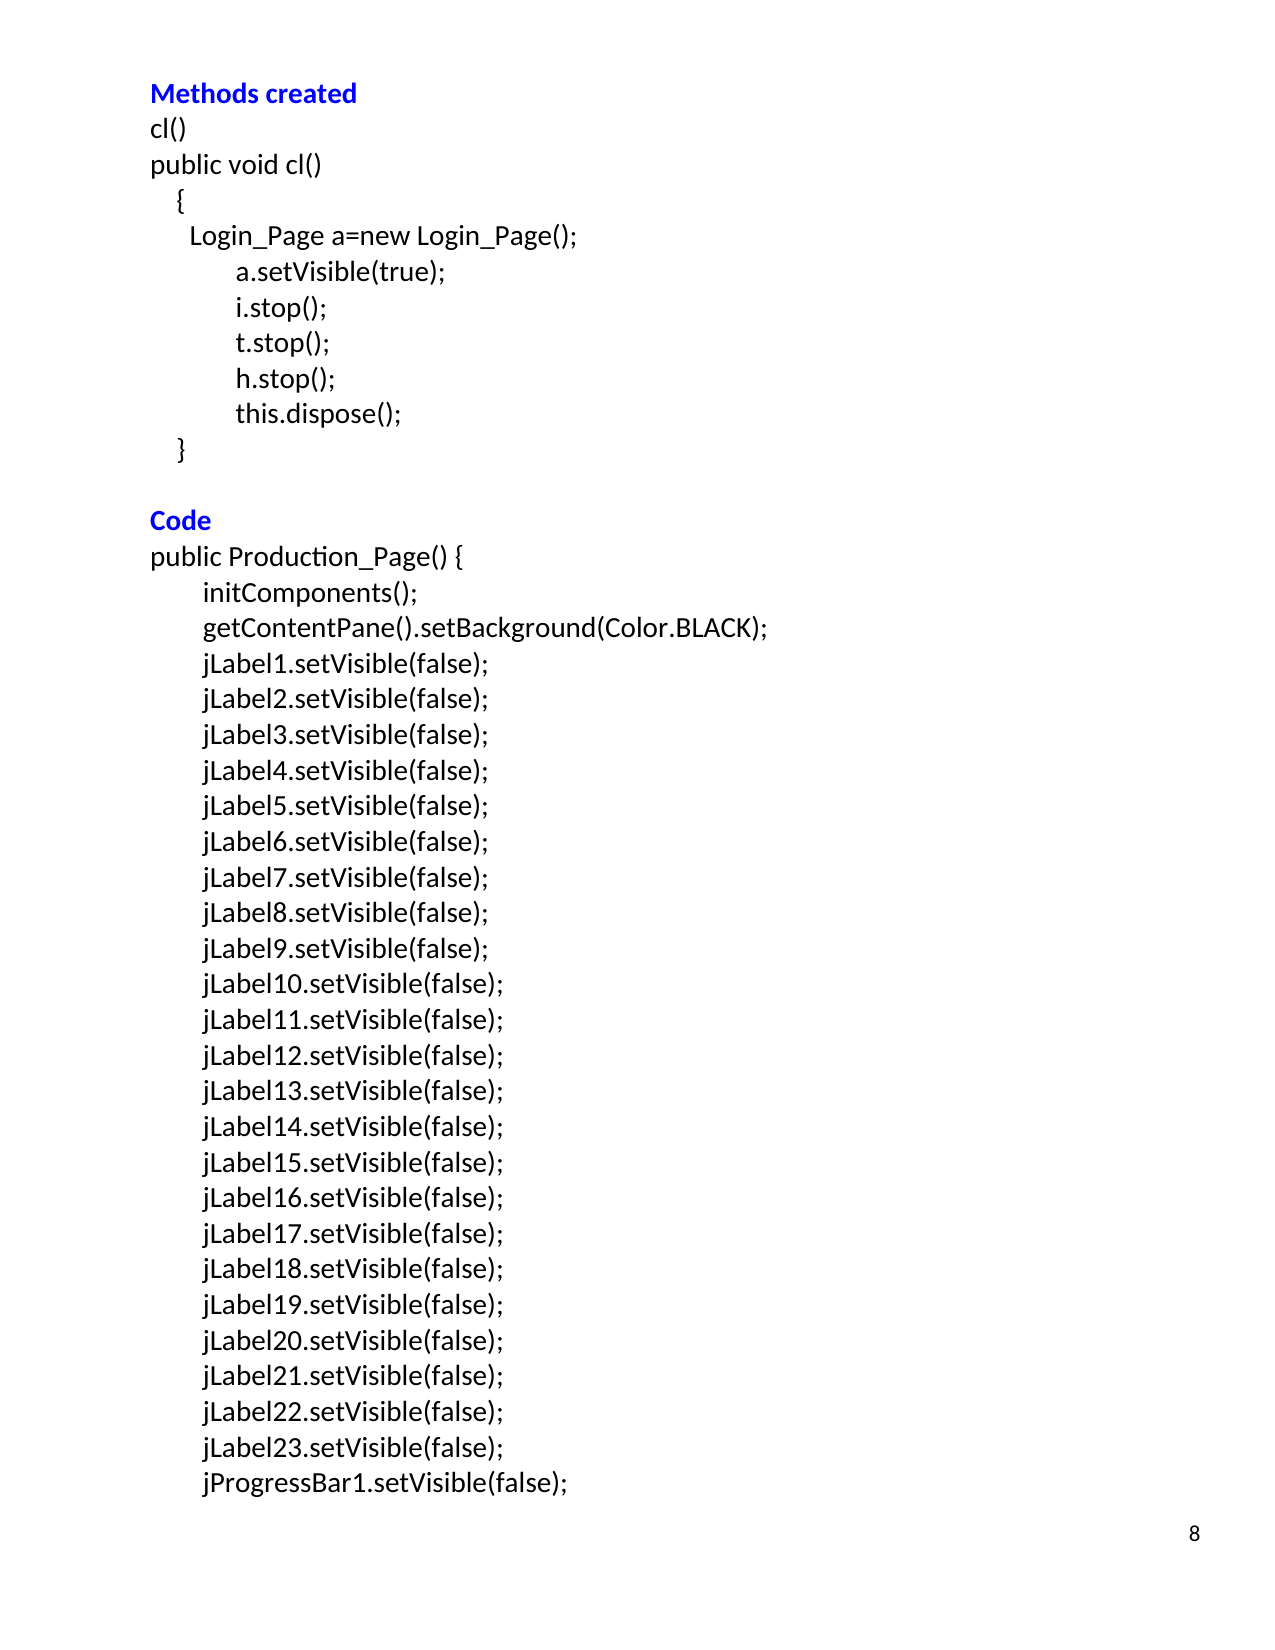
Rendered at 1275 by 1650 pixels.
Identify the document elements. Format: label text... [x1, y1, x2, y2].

text initComponents(); [150, 574, 1200, 609]
text jLabel12.setVisible(false); [150, 1037, 1200, 1072]
text jLabel13.setVisible(false); [150, 1072, 1200, 1108]
text jLabel23.setVisible(false); [150, 1429, 1200, 1464]
text public void cl() [150, 146, 1200, 182]
text jProgressBar1.setVisible(false); [150, 1464, 1200, 1500]
text { [150, 182, 1200, 217]
text jLabel9.setVisible(false); [150, 930, 1200, 966]
text jLabel4.setVisible(false); [150, 752, 1200, 787]
text jLabel10.setVisible(false); [150, 966, 1200, 1001]
text jLabel16.setVisible(false); [150, 1179, 1200, 1215]
text jLabel22.setVisible(false); [150, 1393, 1200, 1429]
text jLabel1.setVisible(false); [150, 645, 1200, 681]
text jLabel2.setVisible(false); [150, 681, 1200, 716]
text cl() [150, 111, 1200, 146]
text jLabel11.setVisible(false); [150, 1001, 1200, 1037]
text Login_Page a=new Login_Page(); [150, 217, 1200, 253]
text jLabel21.setVisible(false); [150, 1357, 1200, 1393]
text i.stop(); [150, 289, 1200, 324]
text } [150, 431, 1200, 467]
text jLabel15.setVisible(false); [150, 1144, 1200, 1179]
text t.stop(); [150, 324, 1200, 360]
text jLabel8.setVisible(false); [150, 894, 1200, 930]
text jLabel7.setVisible(false); [150, 859, 1200, 894]
text jLabel17.setVisible(false); [150, 1215, 1200, 1251]
text public Production_Page() { [150, 538, 1200, 574]
text this.dispose(); [150, 396, 1200, 431]
text Methods created [150, 75, 1200, 111]
text a.setVisible(true); [150, 253, 1200, 289]
text getContentPane().setBackground(Color.BLACK); [150, 609, 1200, 645]
text jLabel3.setVisible(false); [150, 716, 1200, 752]
text jLabel5.setVisible(false); [150, 787, 1200, 823]
text jLabel6.setVisible(false); [150, 823, 1200, 859]
text jLabel18.setVisible(false); [150, 1251, 1200, 1286]
text jLabel20.setVisible(false); [150, 1322, 1200, 1357]
text h.stop(); [150, 360, 1200, 396]
text Code [150, 502, 1200, 538]
text jLabel19.setVisible(false); [150, 1286, 1200, 1322]
text jLabel14.setVisible(false); [150, 1108, 1200, 1144]
